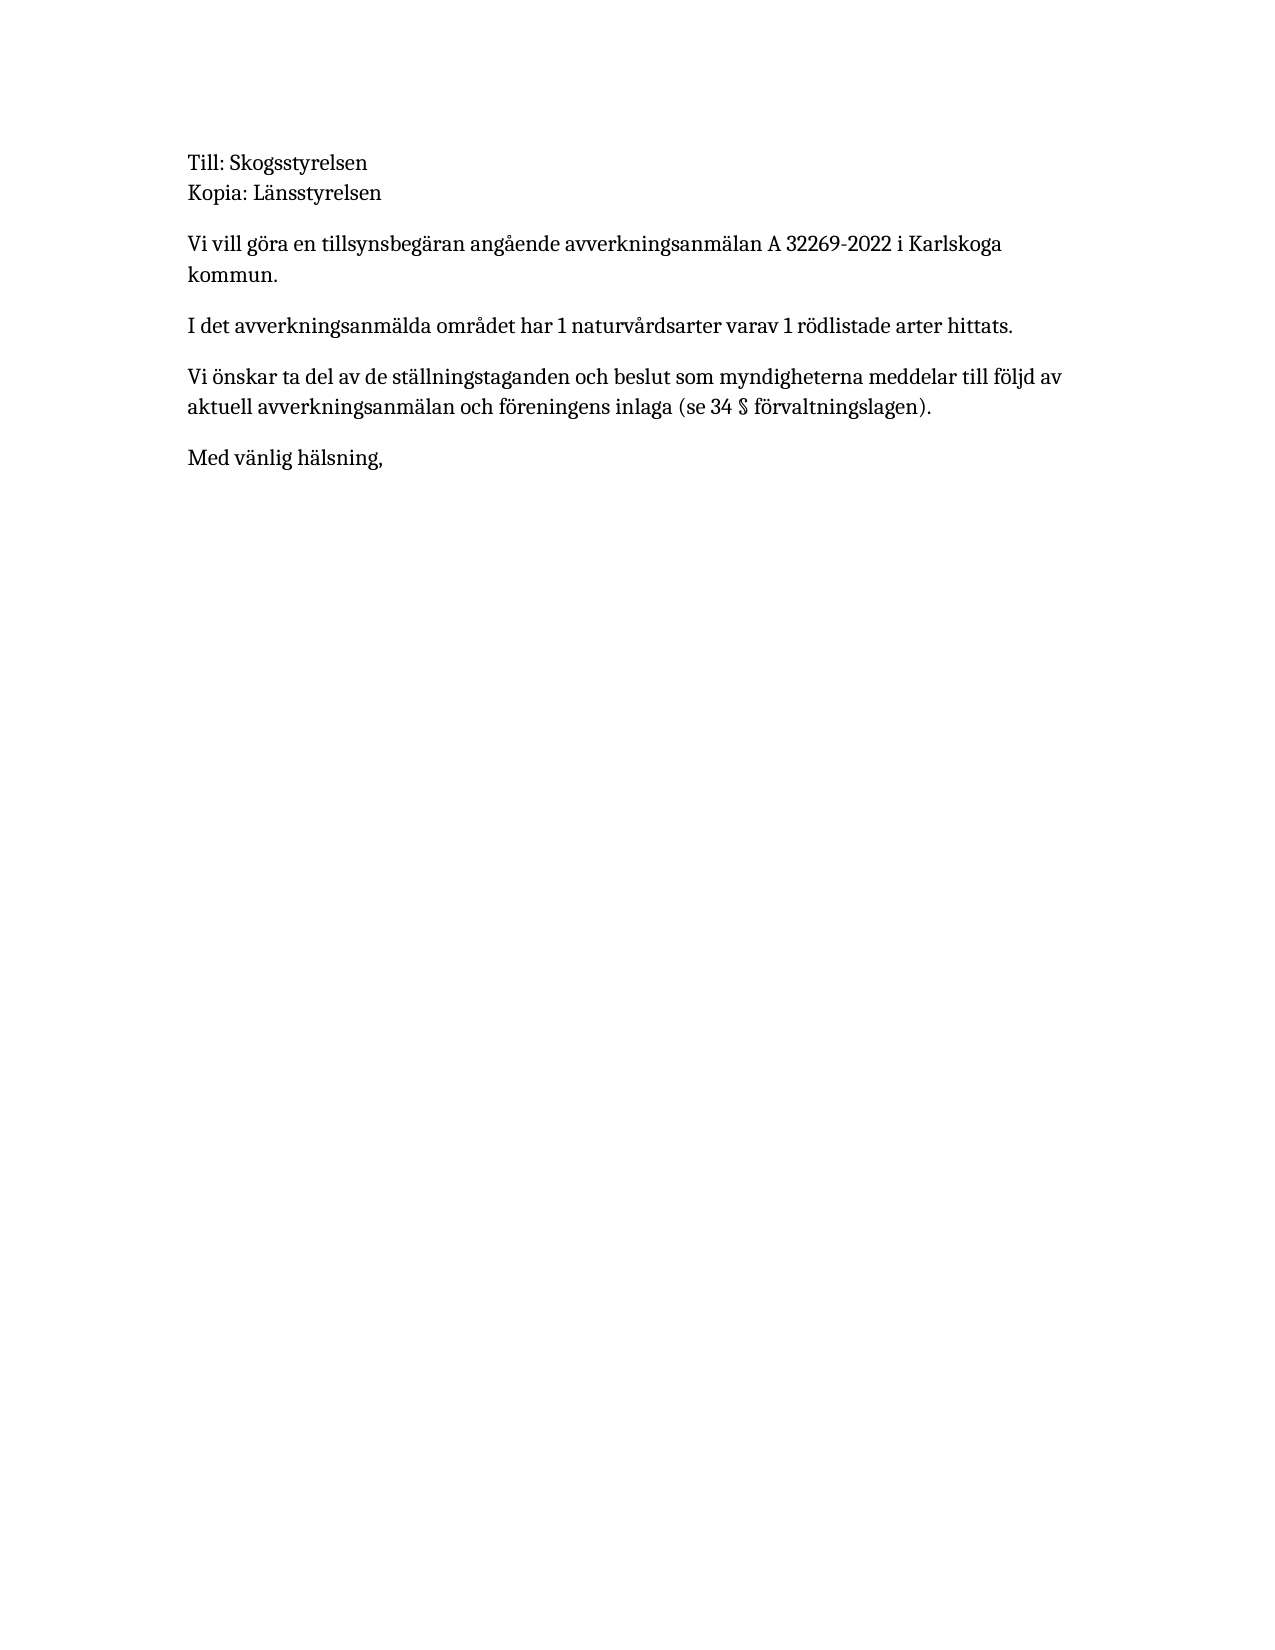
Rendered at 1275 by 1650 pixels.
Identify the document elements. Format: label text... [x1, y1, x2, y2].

text Till: Skogsstyrelsen Kopia: Länsstyrelsen [187, 150, 1087, 207]
text I det avverkningsanmälda området har 1 naturvårdsarter varav 1 rödlistade arter hittats. [187, 312, 1087, 339]
text Vi önskar ta del av de ställningstaganden och beslut som myndigheterna meddelar till följd av aktuell avverkningsanmälan och föreningens inlaga (se 34 § förvaltningslagen). [187, 363, 1087, 420]
text Vi vill göra en tillsynsbegäran angående avverkningsanmälan A 32269-2022 i Karlskoga kommun. [187, 231, 1087, 288]
text Med vänlig hälsning, [187, 445, 1087, 501]
